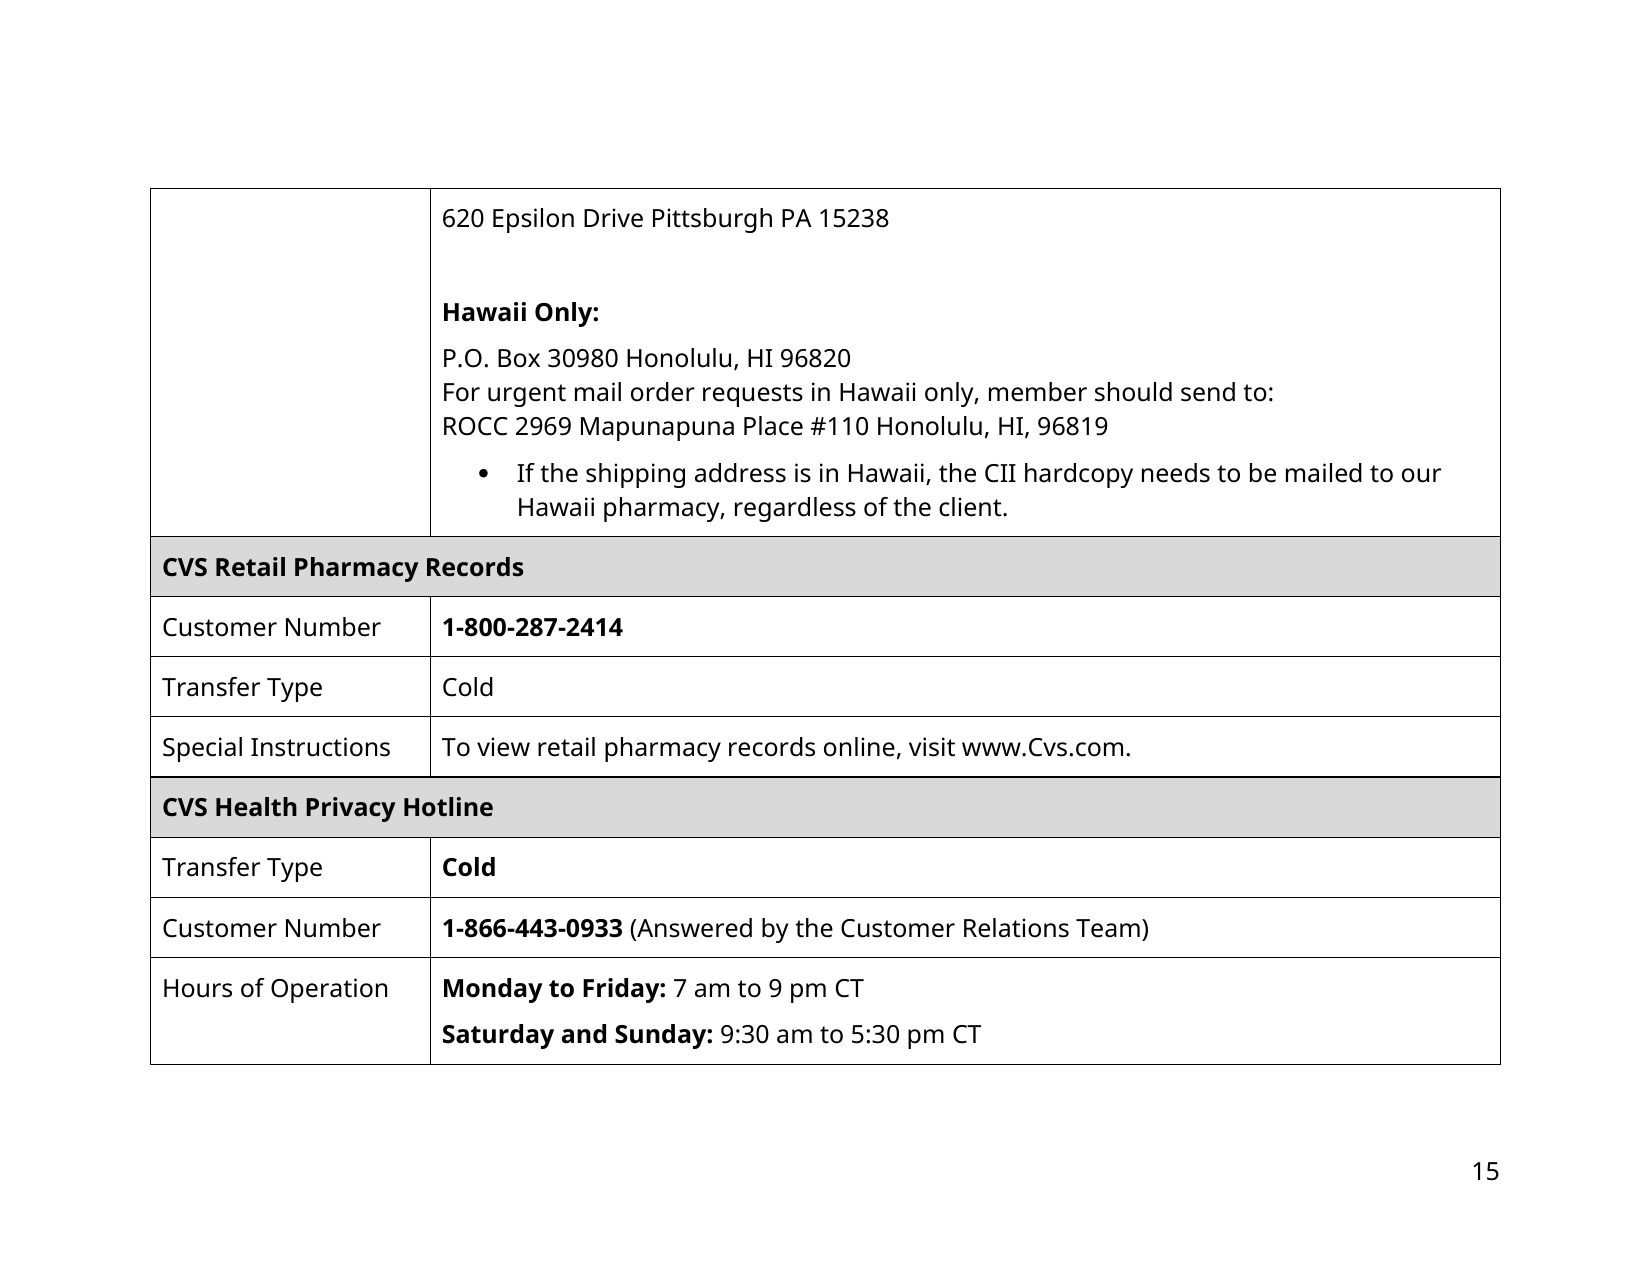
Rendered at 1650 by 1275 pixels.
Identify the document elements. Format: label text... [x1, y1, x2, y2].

table_cell Cold [431, 838, 1500, 897]
table_cell Monday to Friday: 7 am to 9 pm CT Saturday and Sunday: 9:30 am to 5:30 pm CT [431, 958, 1500, 1063]
table_cell Special Instructions [151, 717, 430, 776]
table_cell Customer Number [151, 597, 430, 656]
table_cell Cold [431, 657, 1500, 716]
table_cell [151, 189, 430, 536]
table_cell Transfer Type [151, 657, 430, 716]
table_cell Customer Number [151, 898, 430, 957]
table_cell 1-866-443-0933 (Answered by the Customer Relations Team) [431, 898, 1500, 957]
table_cell 1-800-287-2414 [431, 597, 1500, 656]
table_cell Transfer Type [151, 838, 430, 897]
table_cell To view retail pharmacy records online, visit www.Cvs.com. [431, 717, 1500, 776]
table_cell Hours of Operation [151, 958, 430, 1063]
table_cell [431, 189, 1500, 536]
table_cell CVS Health Privacy Hotline [151, 778, 1500, 837]
table_cell CVS Retail Pharmacy Records [151, 537, 1500, 596]
